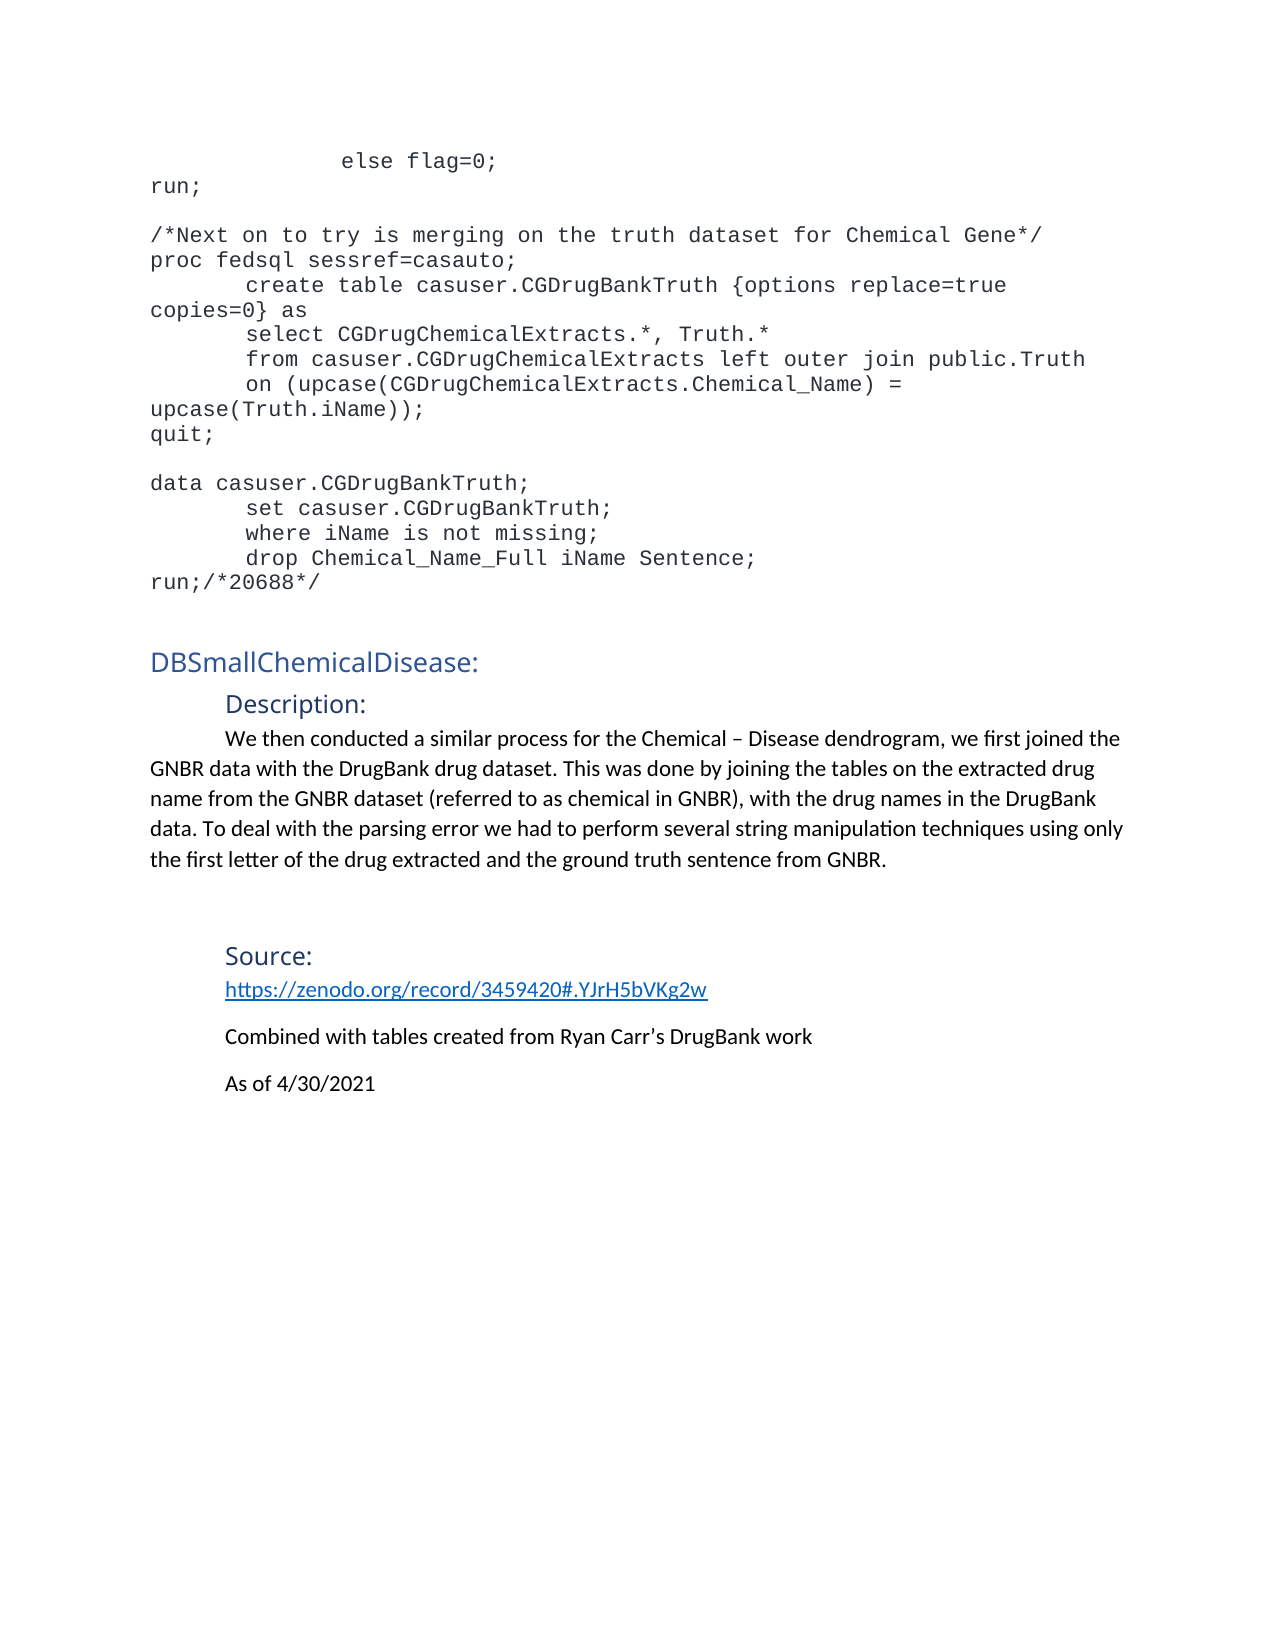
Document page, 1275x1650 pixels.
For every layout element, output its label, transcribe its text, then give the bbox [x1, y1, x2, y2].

text https://zenodo.org/record/3459420#.YJrH5bVKg2w [150, 975, 1125, 1003]
text We then conducted a similar process for the Chemical – Disease dendrogram, we first joined the GNBR data with the DrugBank drug dataset. This was done by joining the tables on the extracted drug name from the GNBR dataset (referred to as chemical in GNBR), with the drug names in the DrugBank data. To deal with the parsing error we had to perform several string manipulation techniques using only the first letter of the drug extracted and the ground truth sentence from GNBR. [150, 724, 1125, 873]
text As of 4/30/2021 [150, 1069, 1125, 1097]
subtitle Description: [225, 687, 1125, 721]
text /*Next on to try is merging on the truth dataset for Chemical Gene*/ proc fedsql sessref=casauto; create table casuser.CGDrugBankTruth {options replace=true copies=0} as select CGDrugChemicalExtracts.*, Truth.* from casuser.CGDrugChemicalExtracts left outer join public.Truth on (upcase(CGDrugChemicalExtracts.Chemical_Name) = upcase(Truth.iName)); quit; data casuser.CGDrugBankTruth; set casuser.CGDrugBankTruth; where iName is not missing; drop Chemical_Name_Full iName Sentence; run;/*20688*/ [150, 224, 1125, 596]
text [150, 150, 1125, 199]
subtitle DBSmallChemicalDisease: [150, 643, 1125, 680]
text Combined with tables created from Ryan Carr’s DrugBank work [150, 1022, 1125, 1050]
subtitle Source: [225, 938, 1125, 972]
